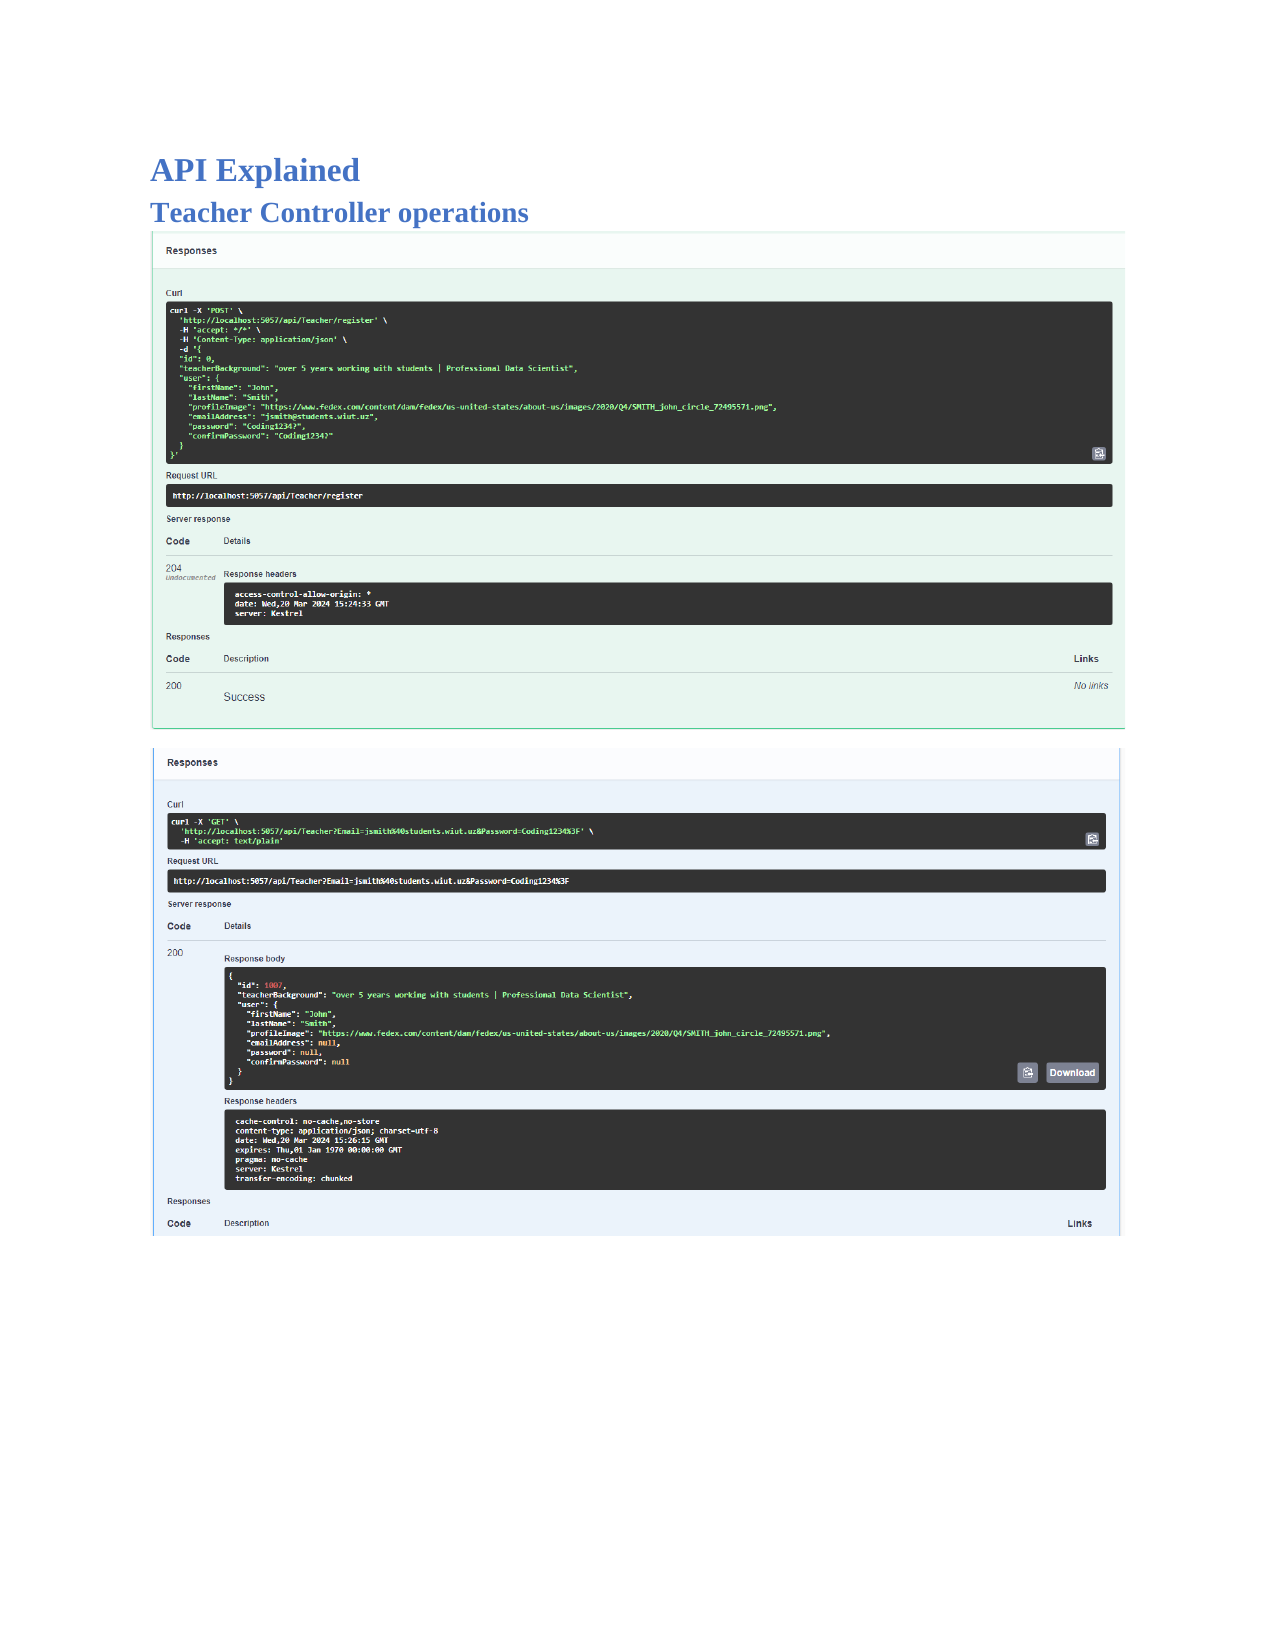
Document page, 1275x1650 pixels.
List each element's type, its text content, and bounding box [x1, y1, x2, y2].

picture [150, 231, 1125, 730]
subtitle Teacher Controller operations [150, 196, 1125, 229]
subtitle API Explained [150, 150, 1125, 188]
picture [150, 748, 1125, 1236]
